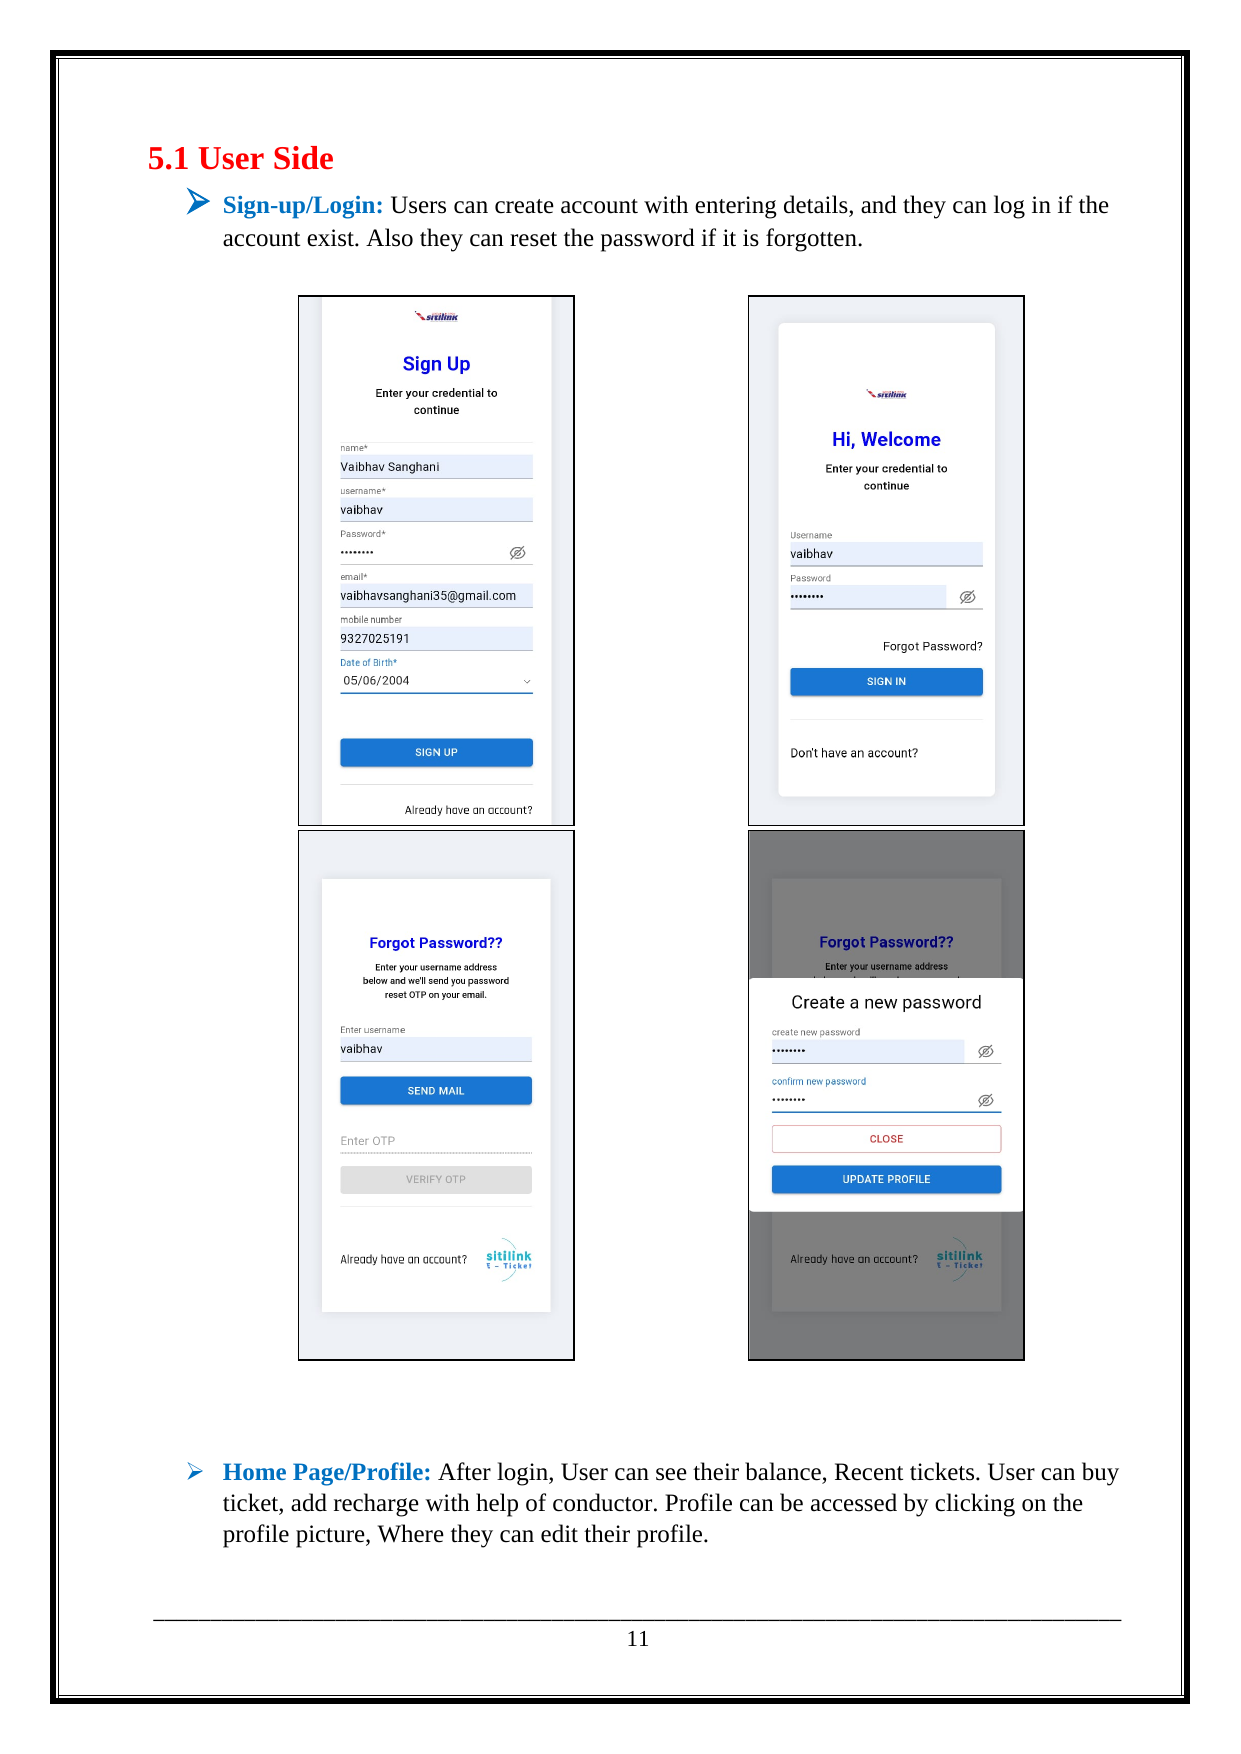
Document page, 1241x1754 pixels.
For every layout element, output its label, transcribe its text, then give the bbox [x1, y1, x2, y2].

list Home Page/Profile: After login, User can see their balance, Recent tickets. User can buy ticket, add recharge with help of conductor. Profile can be accessed by clicking on the profile picture, Where they can edit their profile. [185, 1457, 1128, 1548]
picture [299, 297, 573, 825]
list Sign-up/Login: Users can create account with entering details, and they can log in if the account exist. Also they can reset the password if it is forgotten. [185, 190, 1128, 251]
picture [299, 831, 573, 1359]
picture [749, 831, 1023, 1359]
picture [749, 297, 1023, 825]
text 5.1 User Side [148, 138, 1128, 176]
